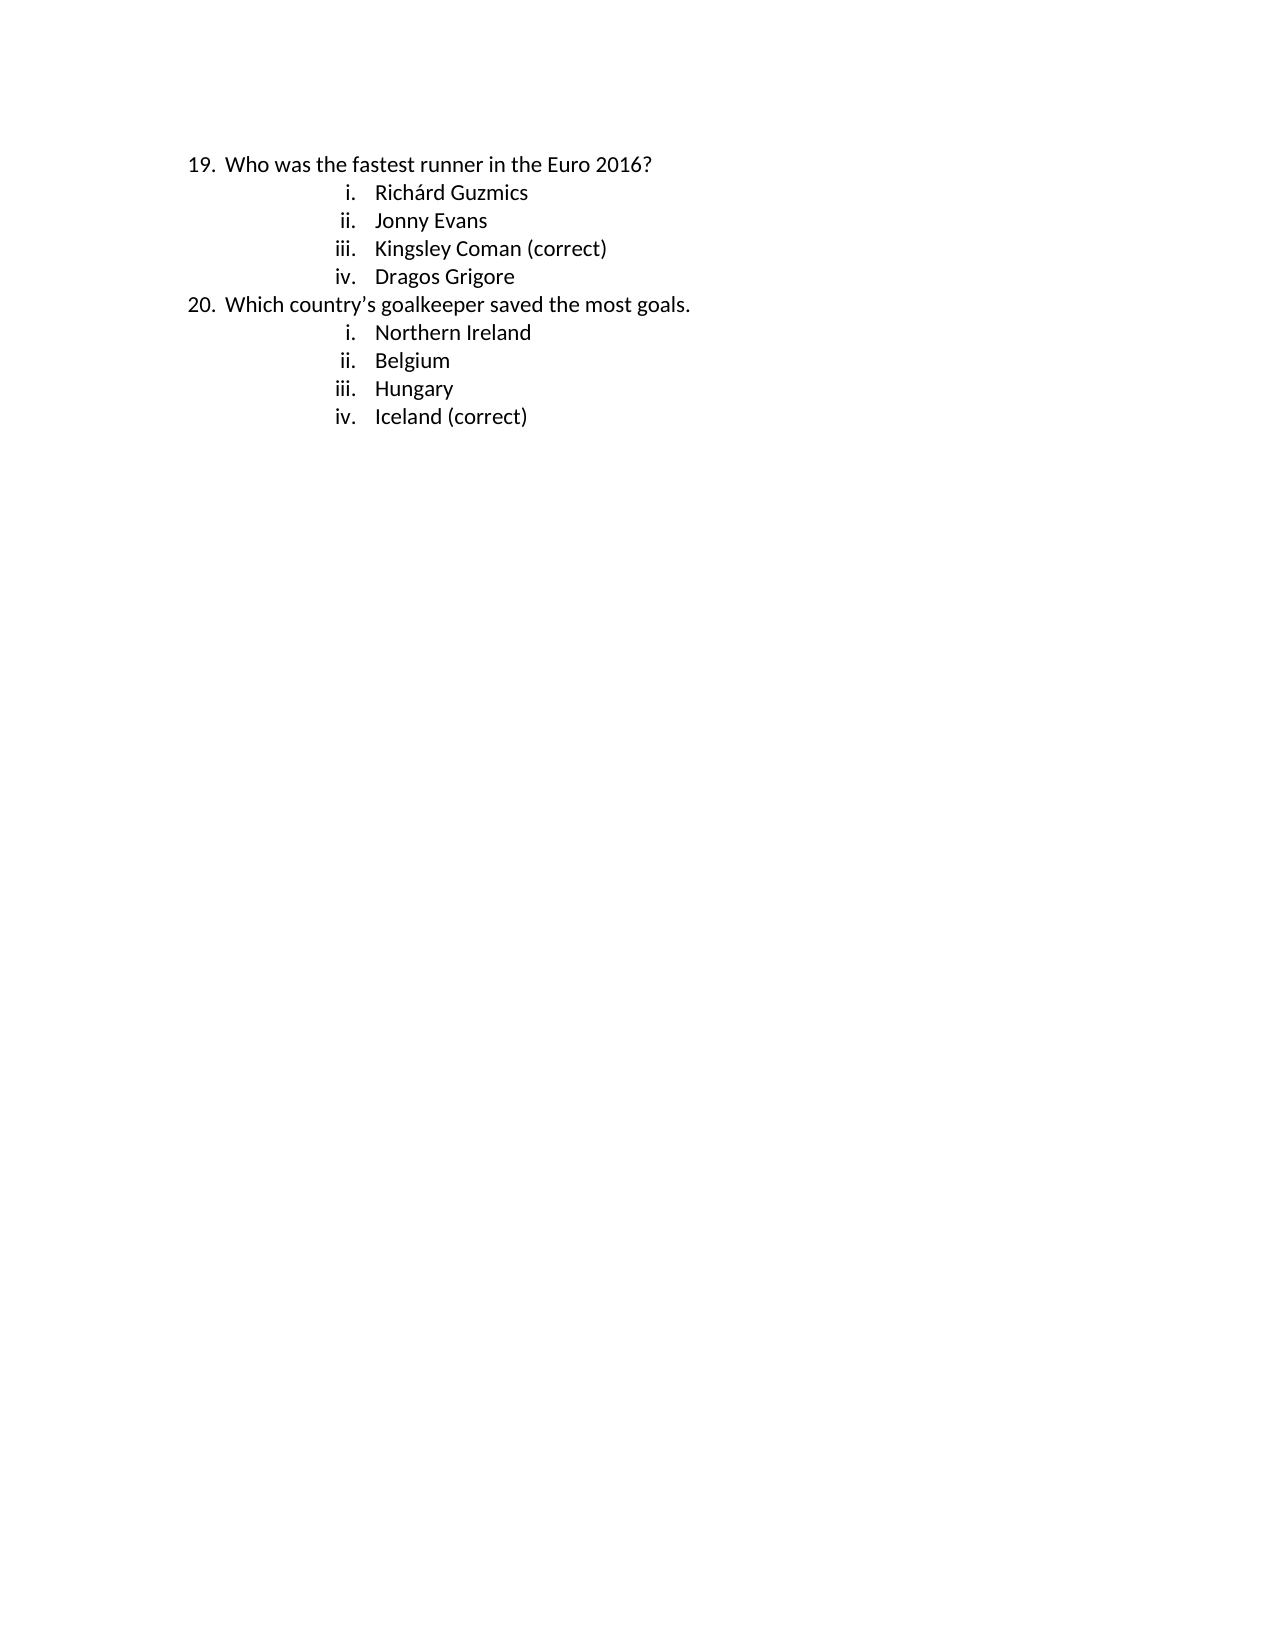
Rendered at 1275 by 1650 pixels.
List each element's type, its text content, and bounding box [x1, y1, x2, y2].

list Belgium [356, 346, 1125, 374]
list Which country’s goalkeeper saved the most goals. [187, 290, 1125, 318]
list Hungary [356, 374, 1125, 402]
list Jonny Evans [356, 206, 1125, 234]
list Richárd Guzmics [356, 178, 1125, 206]
list Iceland (correct) [356, 402, 1125, 430]
list Who was the fastest runner in the Euro 2016? [187, 150, 1125, 178]
list Northern Ireland [356, 318, 1125, 346]
list Dragos Grigore [356, 262, 1125, 290]
list Kingsley Coman (correct) [356, 234, 1125, 262]
